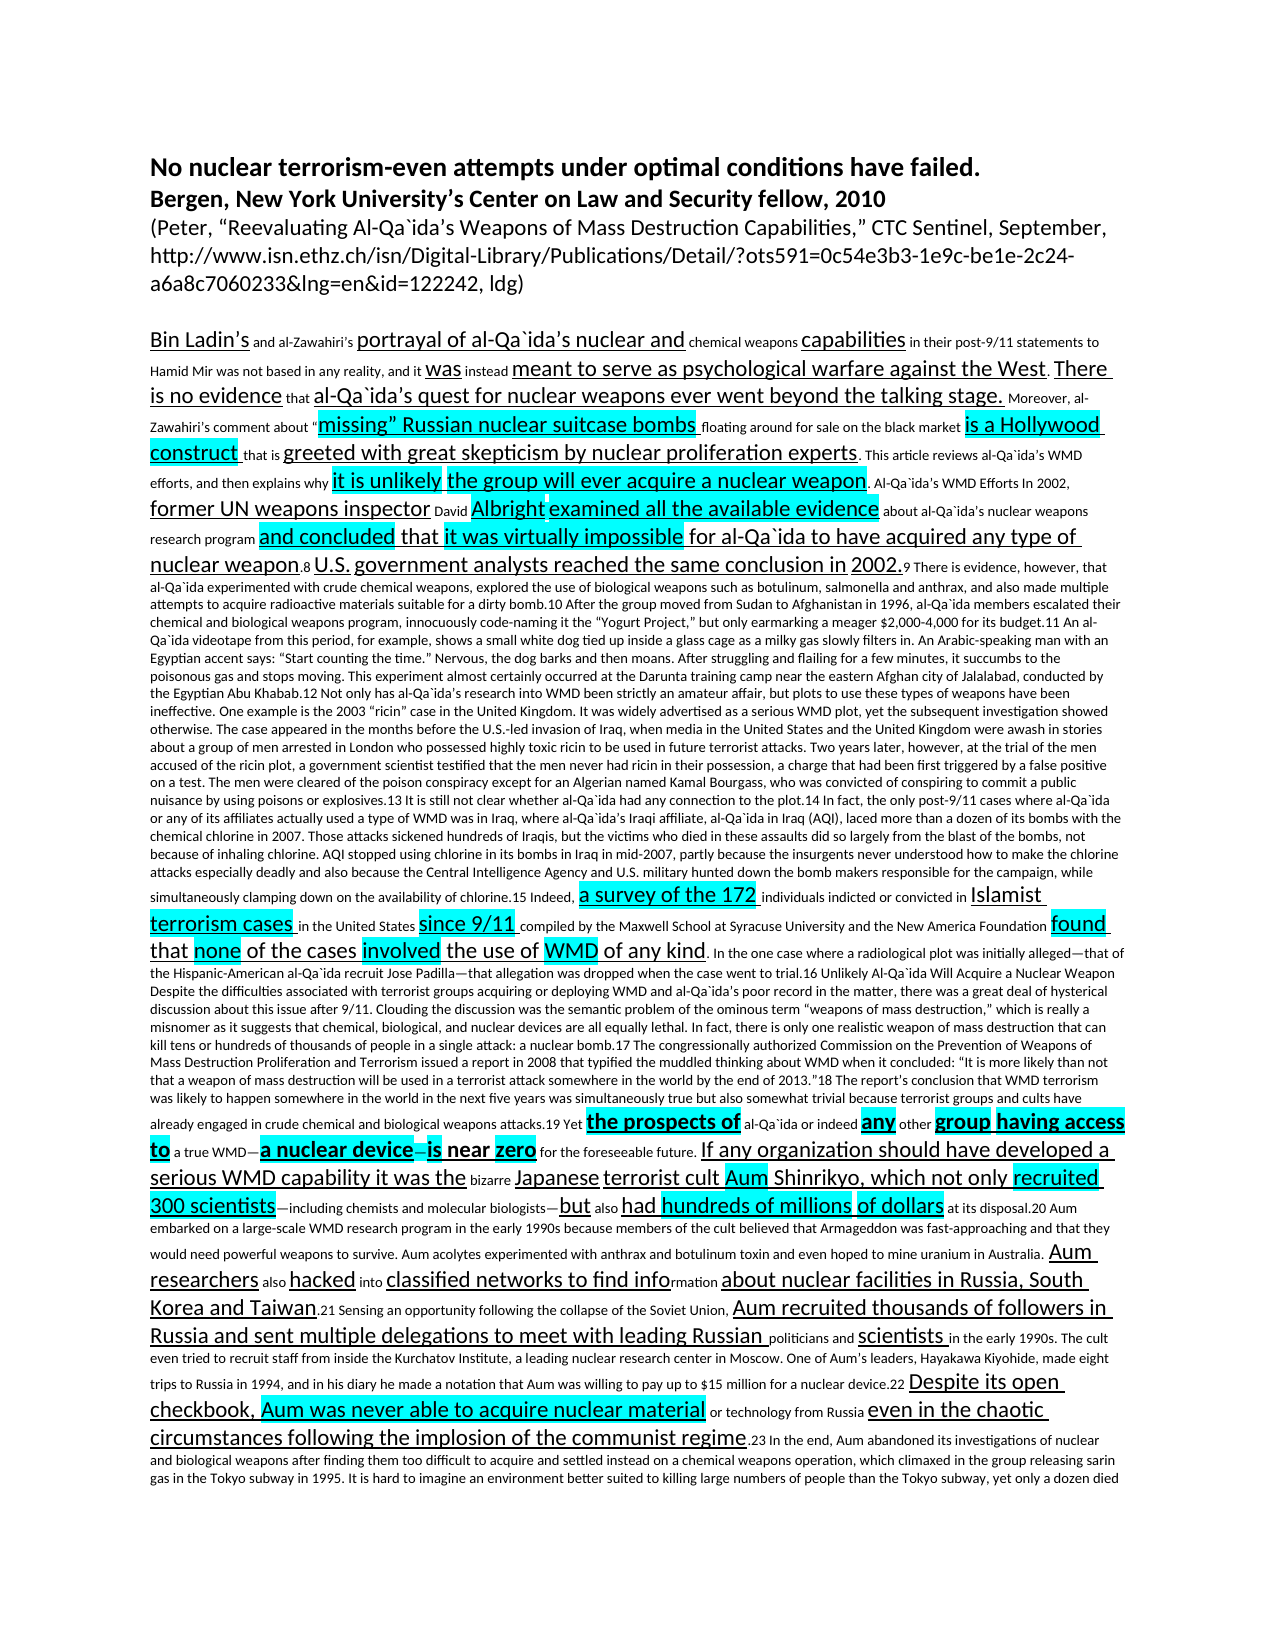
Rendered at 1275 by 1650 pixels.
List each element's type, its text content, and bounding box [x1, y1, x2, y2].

subtitle No nuclear terrorism-even attempts under optimal conditions have failed. [150, 150, 1125, 183]
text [150, 326, 1125, 1487]
text Bergen, New York University’s Center on Law and Security fellow, 2010 [150, 183, 1125, 213]
text (Peter, “Reevaluating Al-Qa`ida’s Weapons of Mass Destruction Capabilities,” CTC Sentinel, September, http://www.isn.ethz.ch/isn/Digital-Library/Publications/Detail/?ots591=0c54e3b3-1e9c-be1e-2c24-a6a8c7060233&lng=en&id=122242, ldg) [150, 213, 1125, 298]
